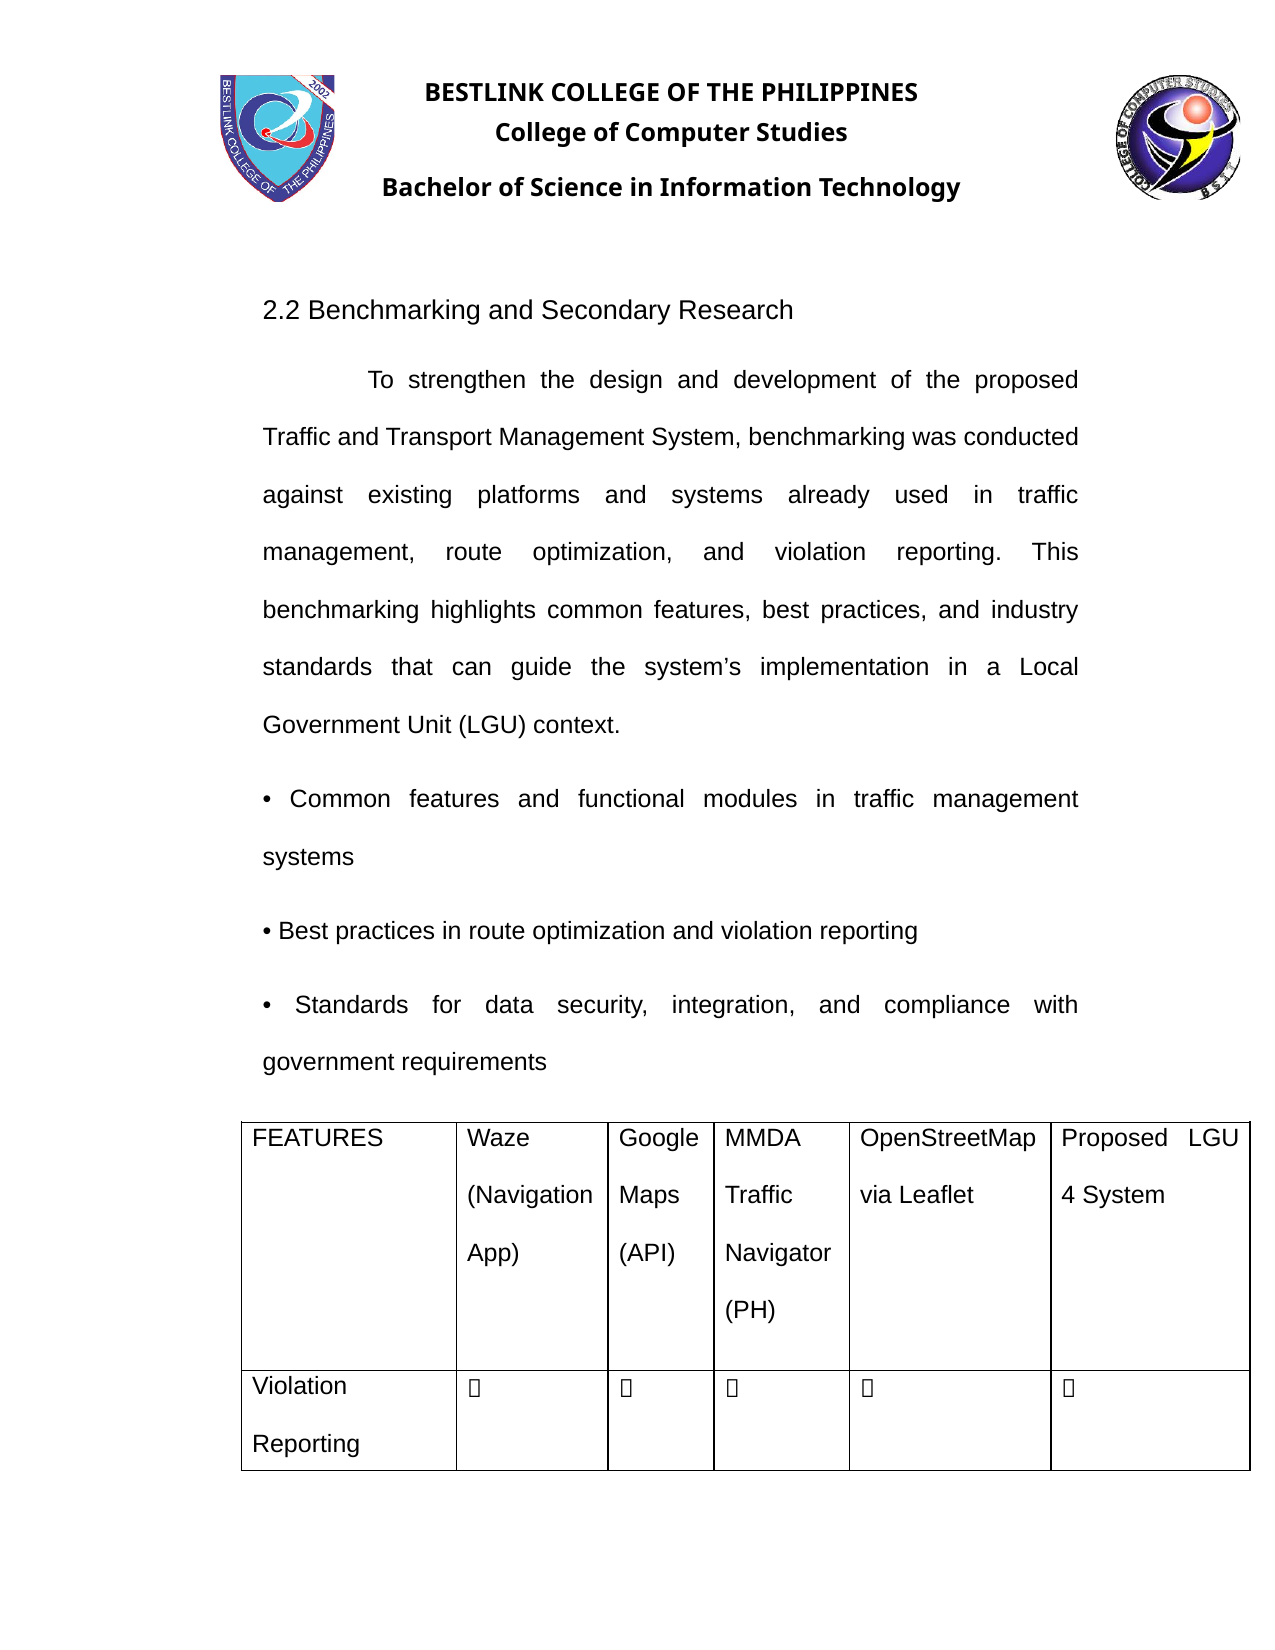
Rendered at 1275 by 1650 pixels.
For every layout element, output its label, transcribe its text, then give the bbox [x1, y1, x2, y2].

table_header OpenStreetMap via Leaflet [850, 1123, 1050, 1369]
text • Best practices in route optimization and violation reporting [262, 916, 1080, 944]
table_header MMDA Traffic Navigator (PH) [715, 1123, 849, 1369]
table_header Waze (Navigation App) [457, 1123, 607, 1369]
table_header Google Maps (API) [609, 1123, 713, 1369]
text • Standards for data security, integration, and compliance with government requirements [262, 990, 1080, 1076]
picture [1115, 75, 1241, 200]
subtitle 2.2 Benchmarking and Secondary Research [262, 294, 1080, 325]
table_cell ❌ [609, 1371, 713, 1470]
table_header FEATURES [242, 1123, 456, 1369]
table_header Proposed LGU 4 System [1052, 1123, 1249, 1369]
table_cell ✅ [715, 1371, 849, 1470]
text To strengthen the design and development of the proposed Traffic and Transport Management System, benchmarking was conducted against existing platforms and systems already used in traffic management, route optimization, and violation reporting. This benchmarking highlights common features, best practices, and industry standards that can guide the system’s implementation in a Local Government Unit (LGU) context. [262, 365, 1080, 738]
table_cell ✅ [1052, 1371, 1249, 1470]
table_cell ❌ [457, 1371, 607, 1470]
table_cell Violation Reporting [242, 1371, 456, 1470]
picture [218, 75, 335, 200]
text • Common features and functional modules in traffic management systems [262, 784, 1080, 870]
table_cell ❌ [850, 1371, 1050, 1470]
